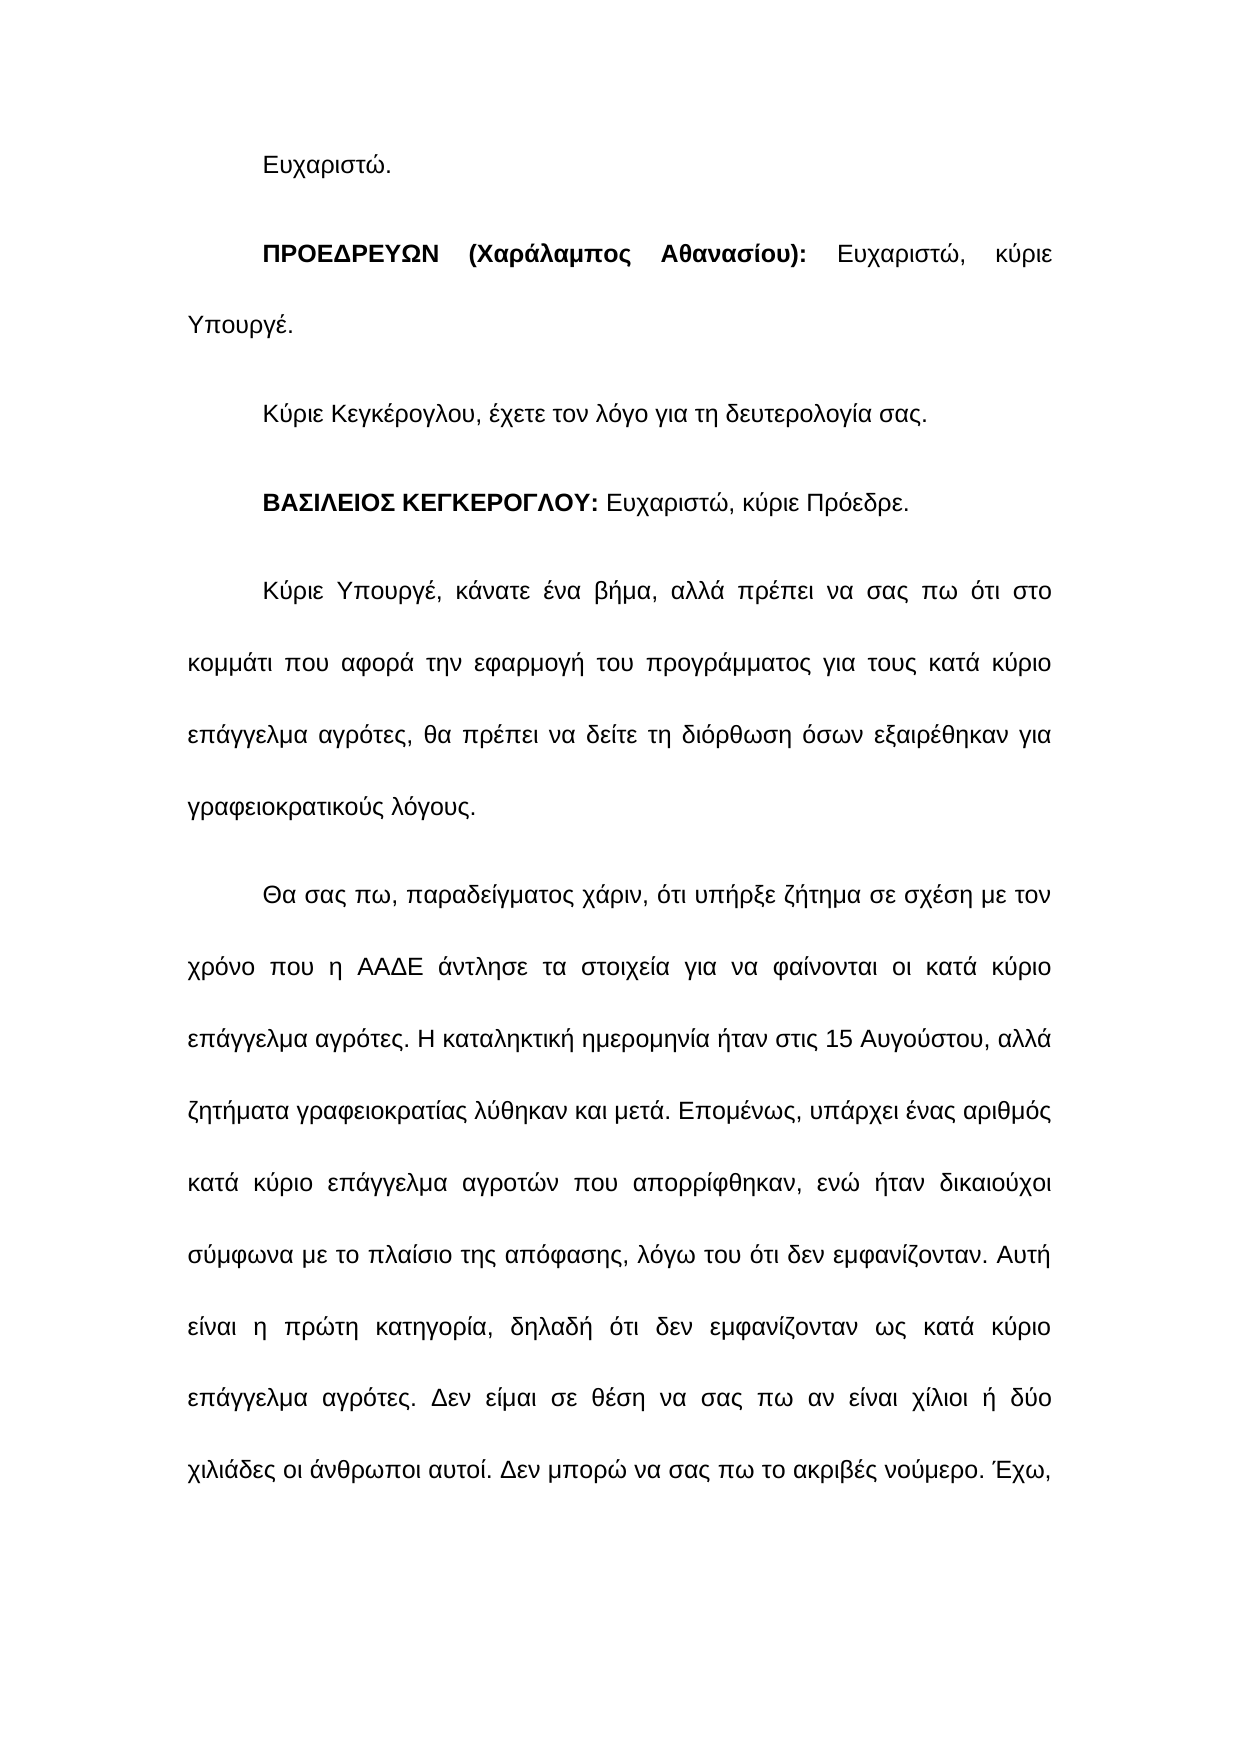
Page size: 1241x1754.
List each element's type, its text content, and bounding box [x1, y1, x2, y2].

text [187, 880, 1053, 1484]
text ΒΑΣΙΛΕΙΟΣ ΚΕΓΚΕΡΟΓΛΟΥ: Ευχαριστώ, κύριε Πρόεδρε. [187, 487, 1053, 516]
text Κύριε Υπουργέ, κάνατε ένα βήμα, αλλά πρέπει να σας πω ότι στο κομμάτι που αφορά την εφαρμογή του προγράμματος για τους κατά κύριο επάγγελμα αγρότες, θα πρέπει να δείτε τη διόρθωση όσων εξαιρέθηκαν για γραφειοκρατικούς λόγους. [187, 576, 1053, 820]
text ΠΡΟΕΔΡΕΥΩΝ (Χαράλαμπος Αθανασίου): Ευχαριστώ, κύριε Υπουργέ. [187, 238, 1053, 339]
text Ευχαριστώ. [187, 150, 1053, 179]
text Κύριε Κεγκέρογλου, έχετε τον λόγο για τη δευτερολογία σας. [187, 399, 1053, 428]
